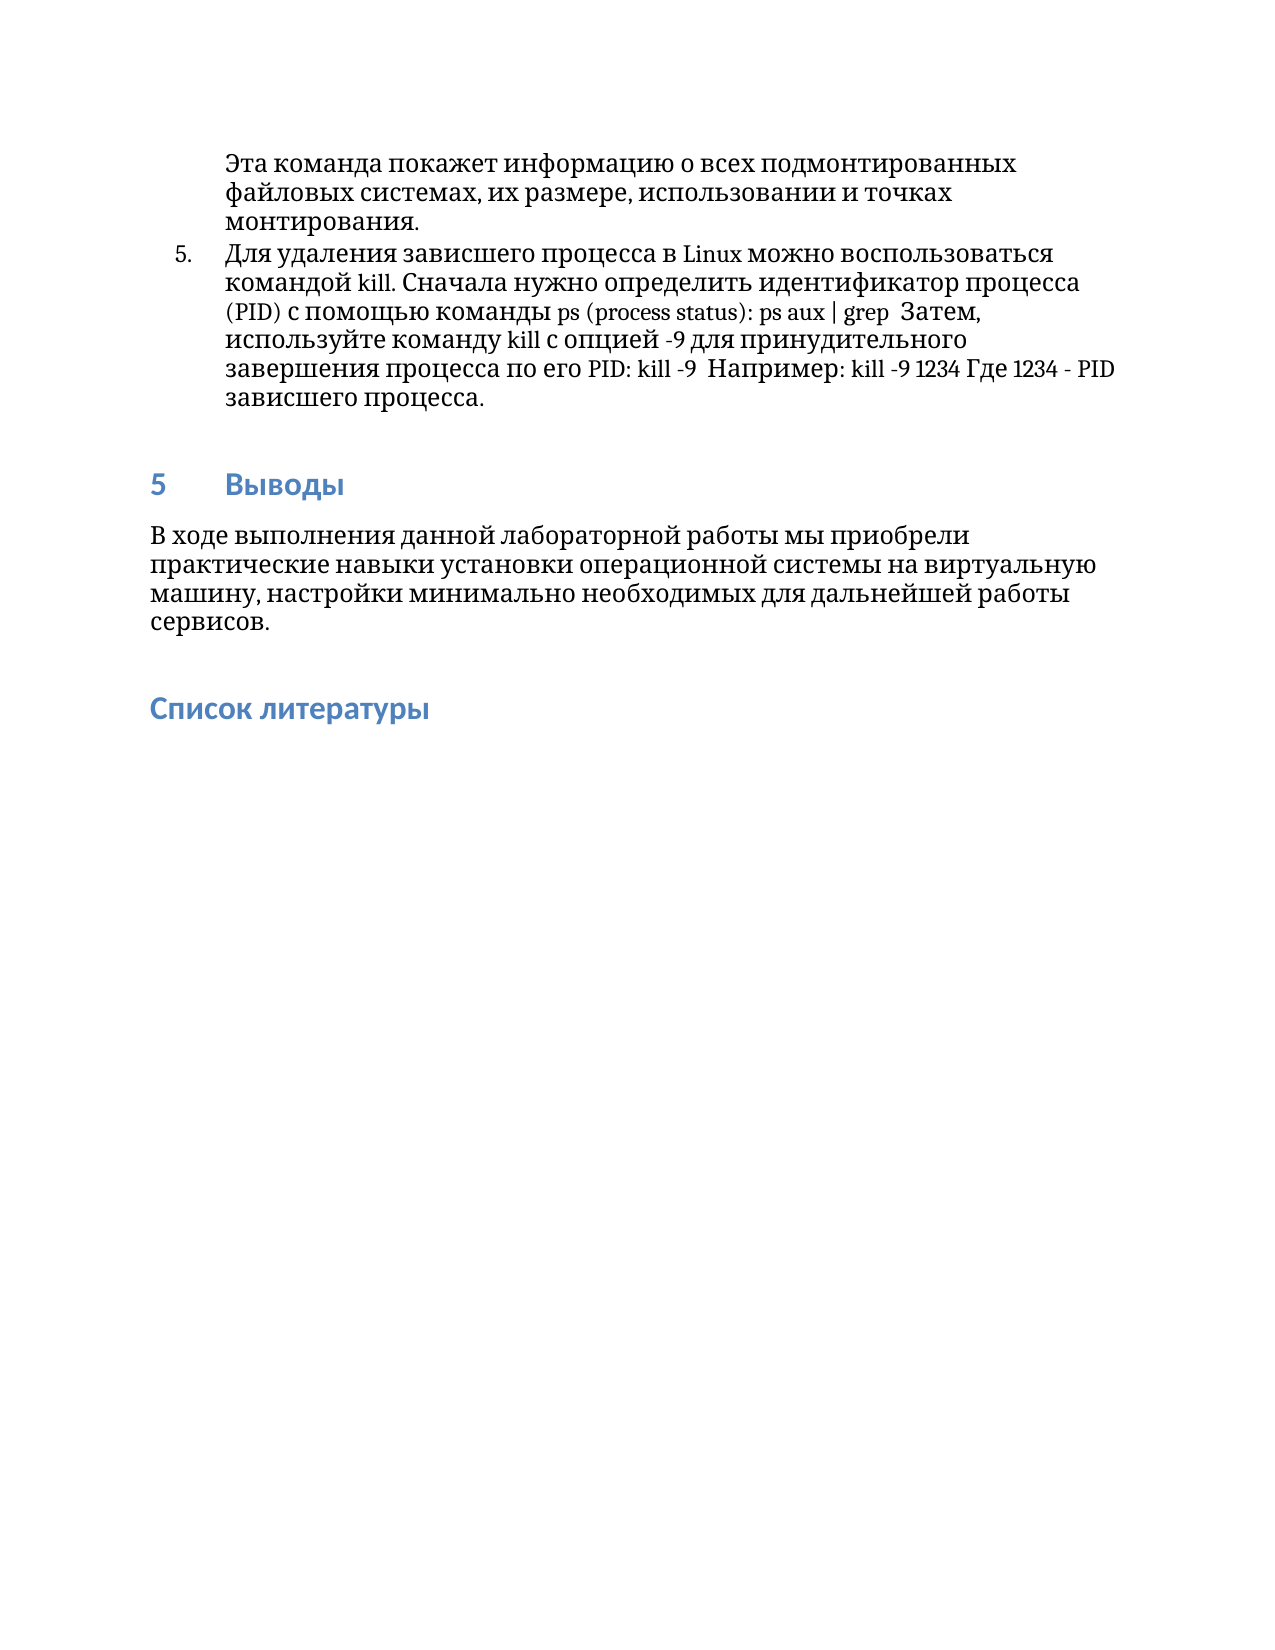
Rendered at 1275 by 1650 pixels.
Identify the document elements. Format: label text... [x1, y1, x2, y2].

subtitle Список литературы [150, 687, 1125, 728]
list Для удаления зависшего процесса в Linux можно воспользоваться командой kill. Сначала нужно определить идентификатор процесса (PID) с помощью команды ps (process status): ps aux | grep Затем, используйте команду kill с опцией -9 для принудительного завершения процесса по его PID: kill -9 Например: kill -9 1234 Где 1234 - PID зависшего процесса. [175, 240, 1125, 412]
subtitle 5 Выводы [150, 462, 1125, 503]
text В ходе выполнения данной лабораторной работы мы приобрели практические навыки установки операционной системы на виртуальную машину, настройки минимально необходимых для дальнейшей работы сервисов. [150, 522, 1125, 637]
